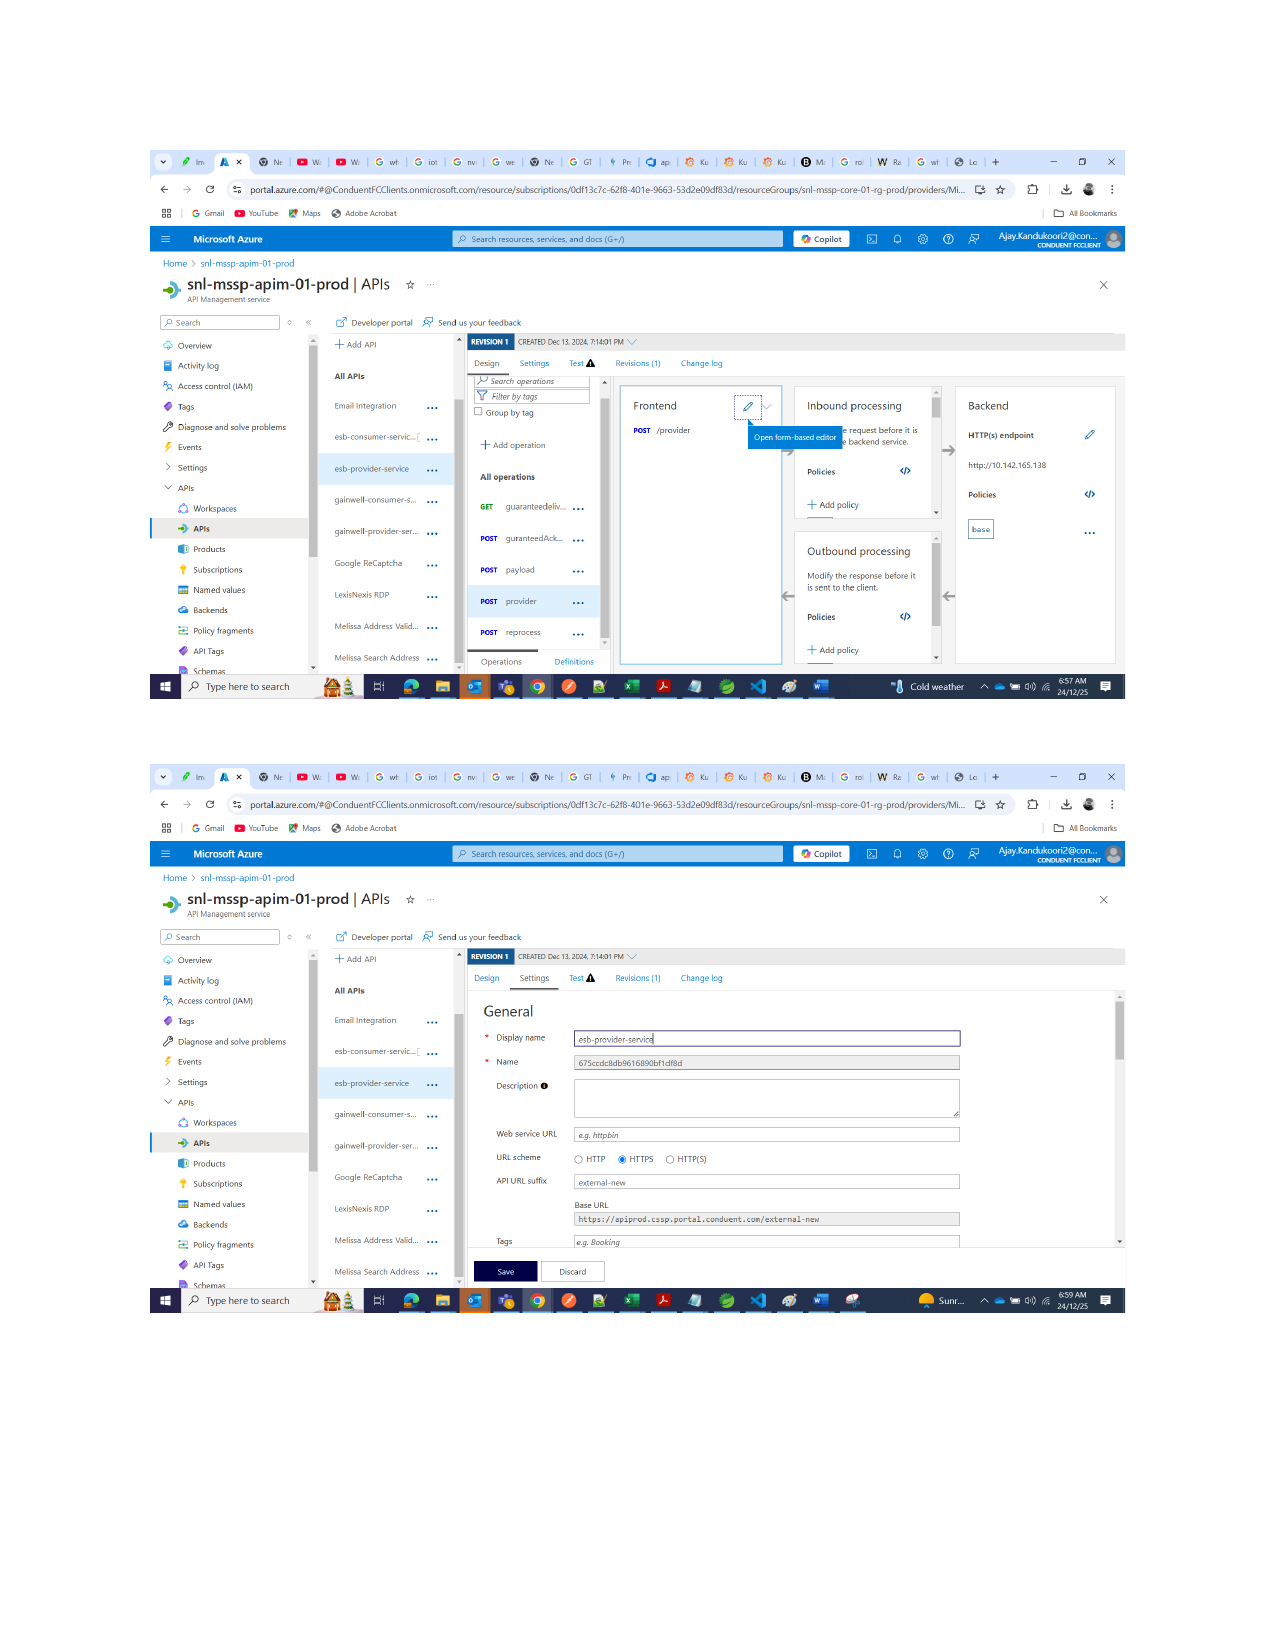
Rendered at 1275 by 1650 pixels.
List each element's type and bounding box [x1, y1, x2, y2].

picture [150, 764, 1125, 1313]
picture [150, 150, 1125, 699]
